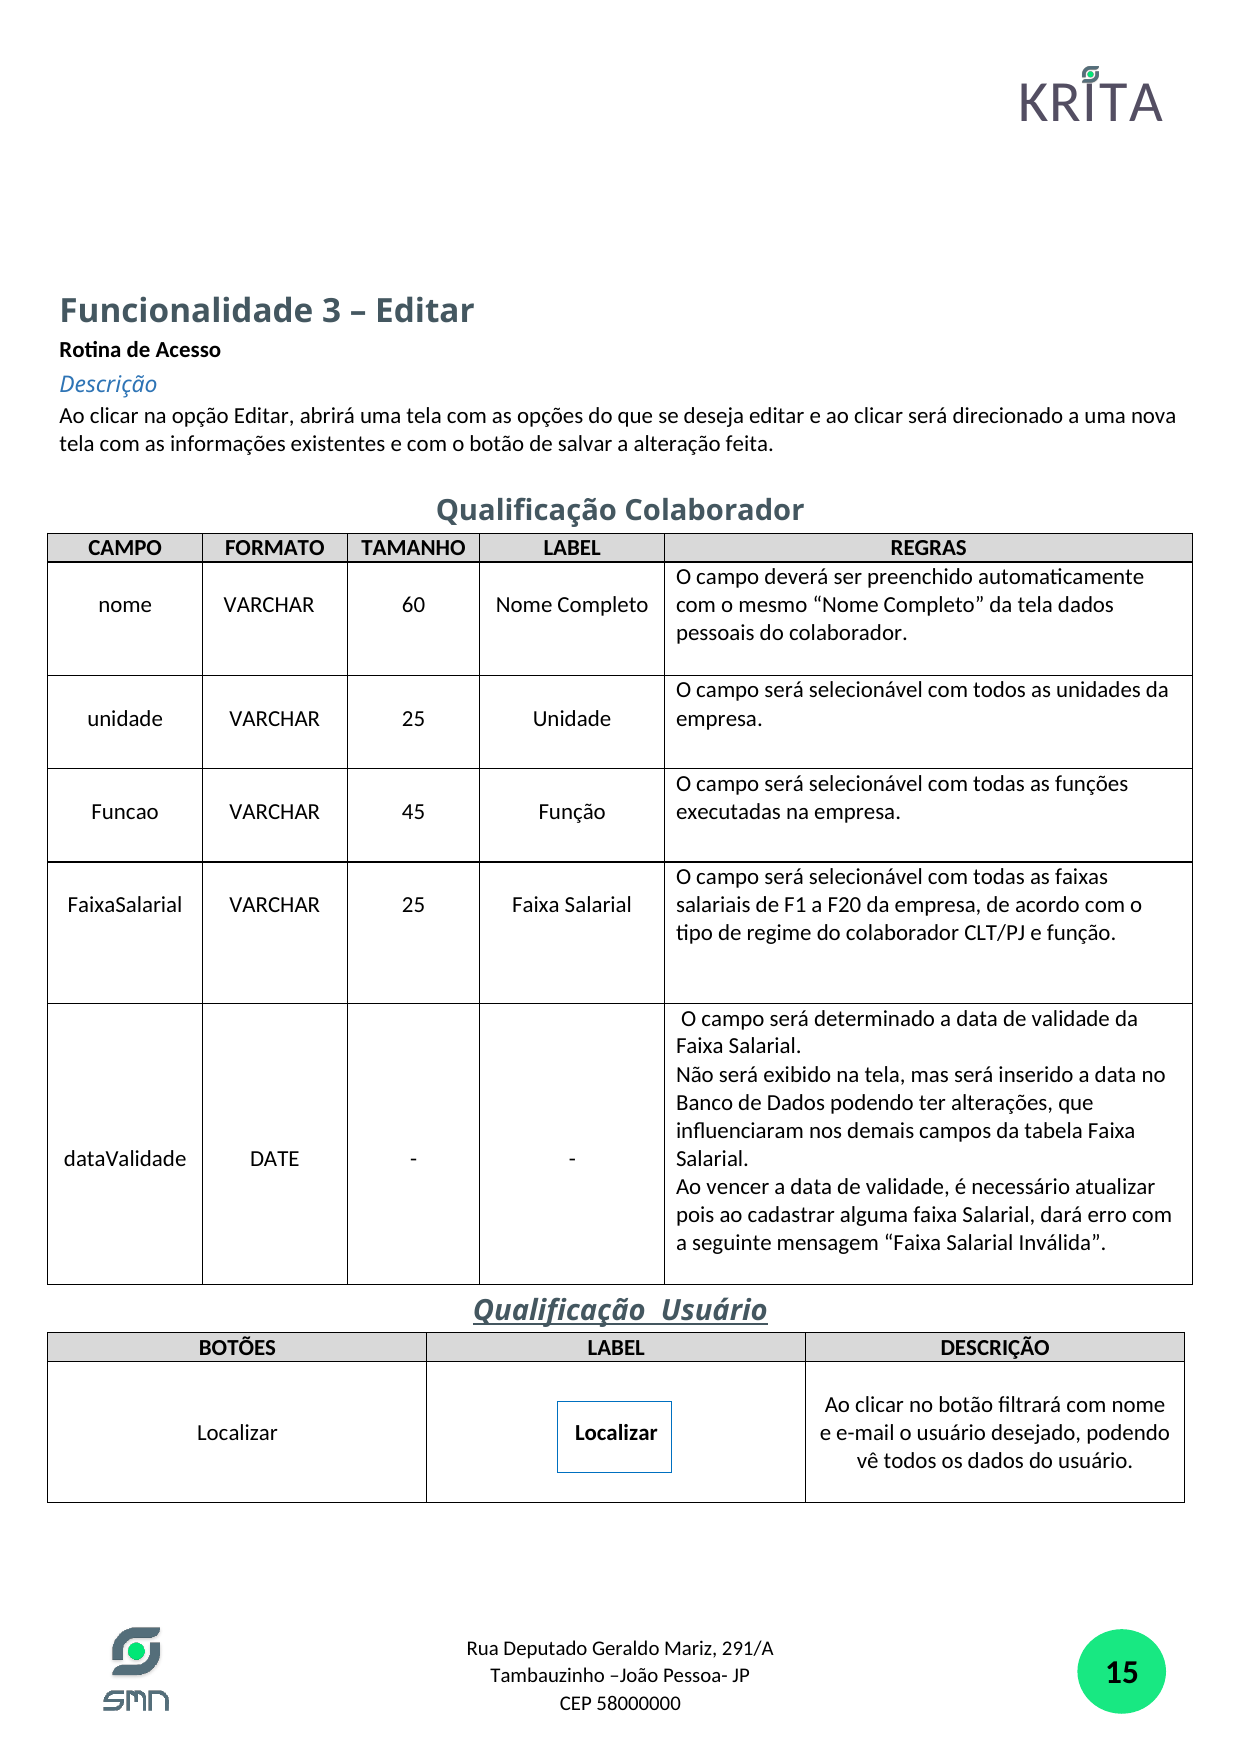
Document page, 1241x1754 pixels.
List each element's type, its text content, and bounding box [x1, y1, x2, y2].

picture [95, 1610, 177, 1719]
table_cell O campo deverá ser preenchido automaticamente com o mesmo “Nome Completo” da tela dados pessoais do colaborador. [665, 563, 1192, 674]
table_cell O campo será determinado a data de validade da Faixa Salarial. Não será exibido na tela, mas será inserido a data no Banco de Dados podendo ter alterações, que influenciaram nos demais campos da tabela Faixa Salarial. Ao vencer a data de validade, é necessário atualizar pois ao cadastrar alguma faixa Salarial, dará erro com a seguinte mensagem “Faixa Salarial Inválida”. [665, 1004, 1192, 1284]
table_cell - [348, 1004, 479, 1284]
subtitle Funcionalidade 3 – Editar [59, 286, 1181, 332]
table_cell O campo será selecionável com todos as unidades da empresa. [665, 676, 1192, 768]
subtitle Qualificação Colaborador [59, 489, 1181, 529]
table_header LABEL [427, 1333, 805, 1361]
subtitle Qualificação Usuário [59, 1289, 1181, 1329]
table_cell unidade [48, 676, 202, 768]
table_cell 25 [348, 676, 479, 768]
subtitle Descrição [59, 368, 1181, 399]
table_cell O campo será selecionável com todas as funções executadas na empresa. [665, 769, 1192, 861]
table_cell dataValidade [48, 1004, 202, 1284]
table_cell O campo será selecionável com todas as faixas salariais de F1 a F20 da empresa, de acordo com o tipo de regime do colaborador CLT/PJ e função. [665, 863, 1192, 1003]
table_cell VARCHAR [203, 863, 347, 1003]
table_header REGRAS [665, 534, 1192, 561]
table_cell DATE [203, 1004, 347, 1284]
table_cell - [480, 1004, 664, 1284]
text Ao clicar na opção Editar, abrirá uma tela com as opções do que se deseja editar e ao clicar será direcionado a uma nova tela com as informações existentes e com o botão de salvar a alteração feita. [59, 401, 1181, 457]
table_header DESCRIÇÃO [806, 1333, 1184, 1361]
table_cell Ao clicar no botão filtrará com nome e e-mail o usuário desejado, podendo vê todos os dados do usuário. [806, 1362, 1184, 1502]
table_cell 45 [348, 769, 479, 861]
table_header CAMPO [48, 534, 202, 561]
table_header TAMANHO [348, 534, 479, 561]
table_cell VARCHAR [203, 563, 347, 674]
table_cell 25 [348, 863, 479, 1003]
table_cell 60 [348, 563, 479, 674]
table_cell FaixaSalarial [48, 863, 202, 1003]
table_cell Função [480, 769, 664, 861]
table_cell Localizar [48, 1362, 426, 1502]
table_cell Faixa Salarial [480, 863, 664, 1003]
table_cell VARCHAR [203, 769, 347, 861]
table_header FORMATO [203, 534, 347, 561]
table_header LABEL [480, 534, 664, 561]
table_cell VARCHAR [203, 676, 347, 768]
picture [1081, 66, 1099, 84]
table_header BOTÕES [48, 1333, 426, 1361]
table_cell Unidade [480, 676, 664, 768]
table_cell Funcao [48, 769, 202, 861]
table_cell Nome Completo [480, 563, 664, 674]
text Rotina de Acesso [59, 335, 1181, 363]
table_cell Localizar [427, 1362, 805, 1502]
table_cell nome [48, 563, 202, 674]
